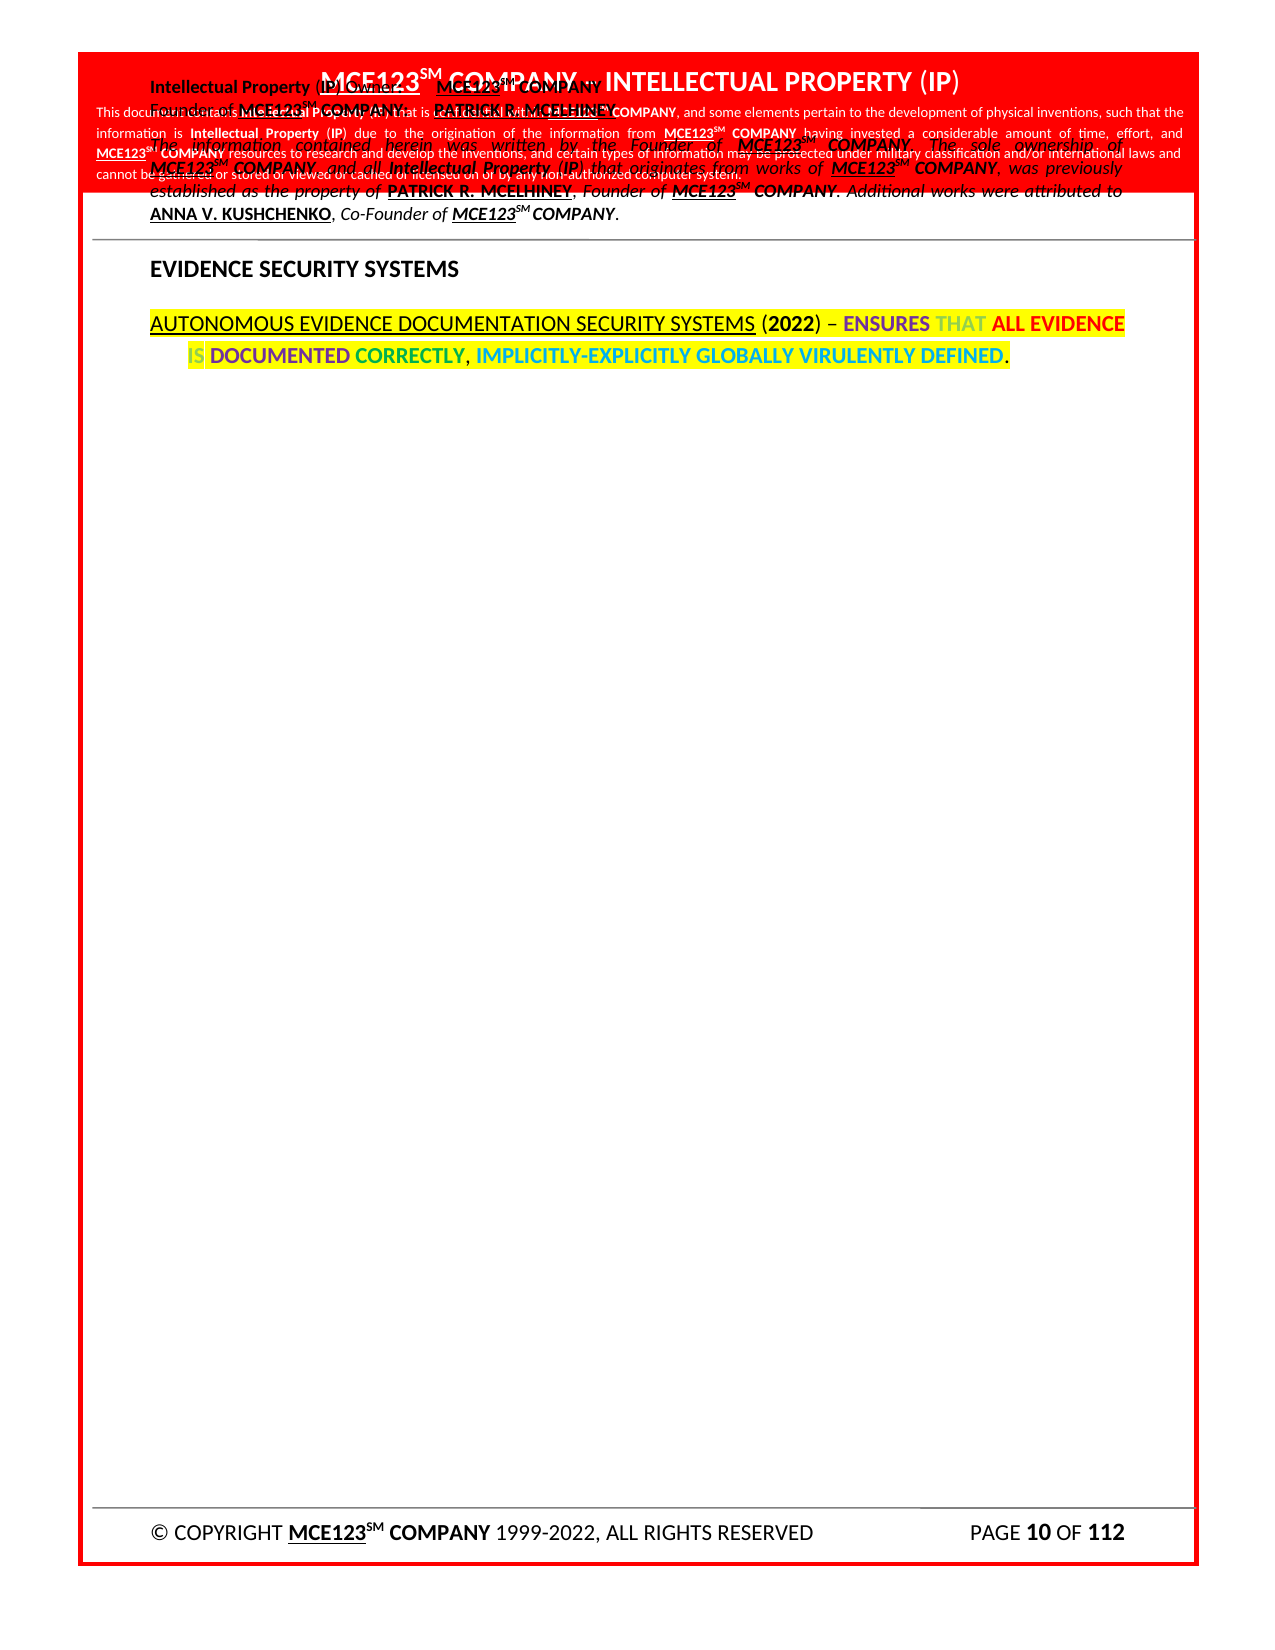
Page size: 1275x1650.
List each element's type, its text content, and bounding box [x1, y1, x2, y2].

text AUTONOMOUS EVIDENCE DOCUMENTATION SECURITY SYSTEMS (2022) – ENSURES THAT ALL EVIDENCE IS DOCUMENTED CORRECTLY, IMPLICITLY-EXPLICITLY GLOBALLY VIRULENTLY DEFINED. [150, 337, 1125, 369]
text EVIDENCE SECURITY SYSTEMS [150, 253, 1125, 284]
